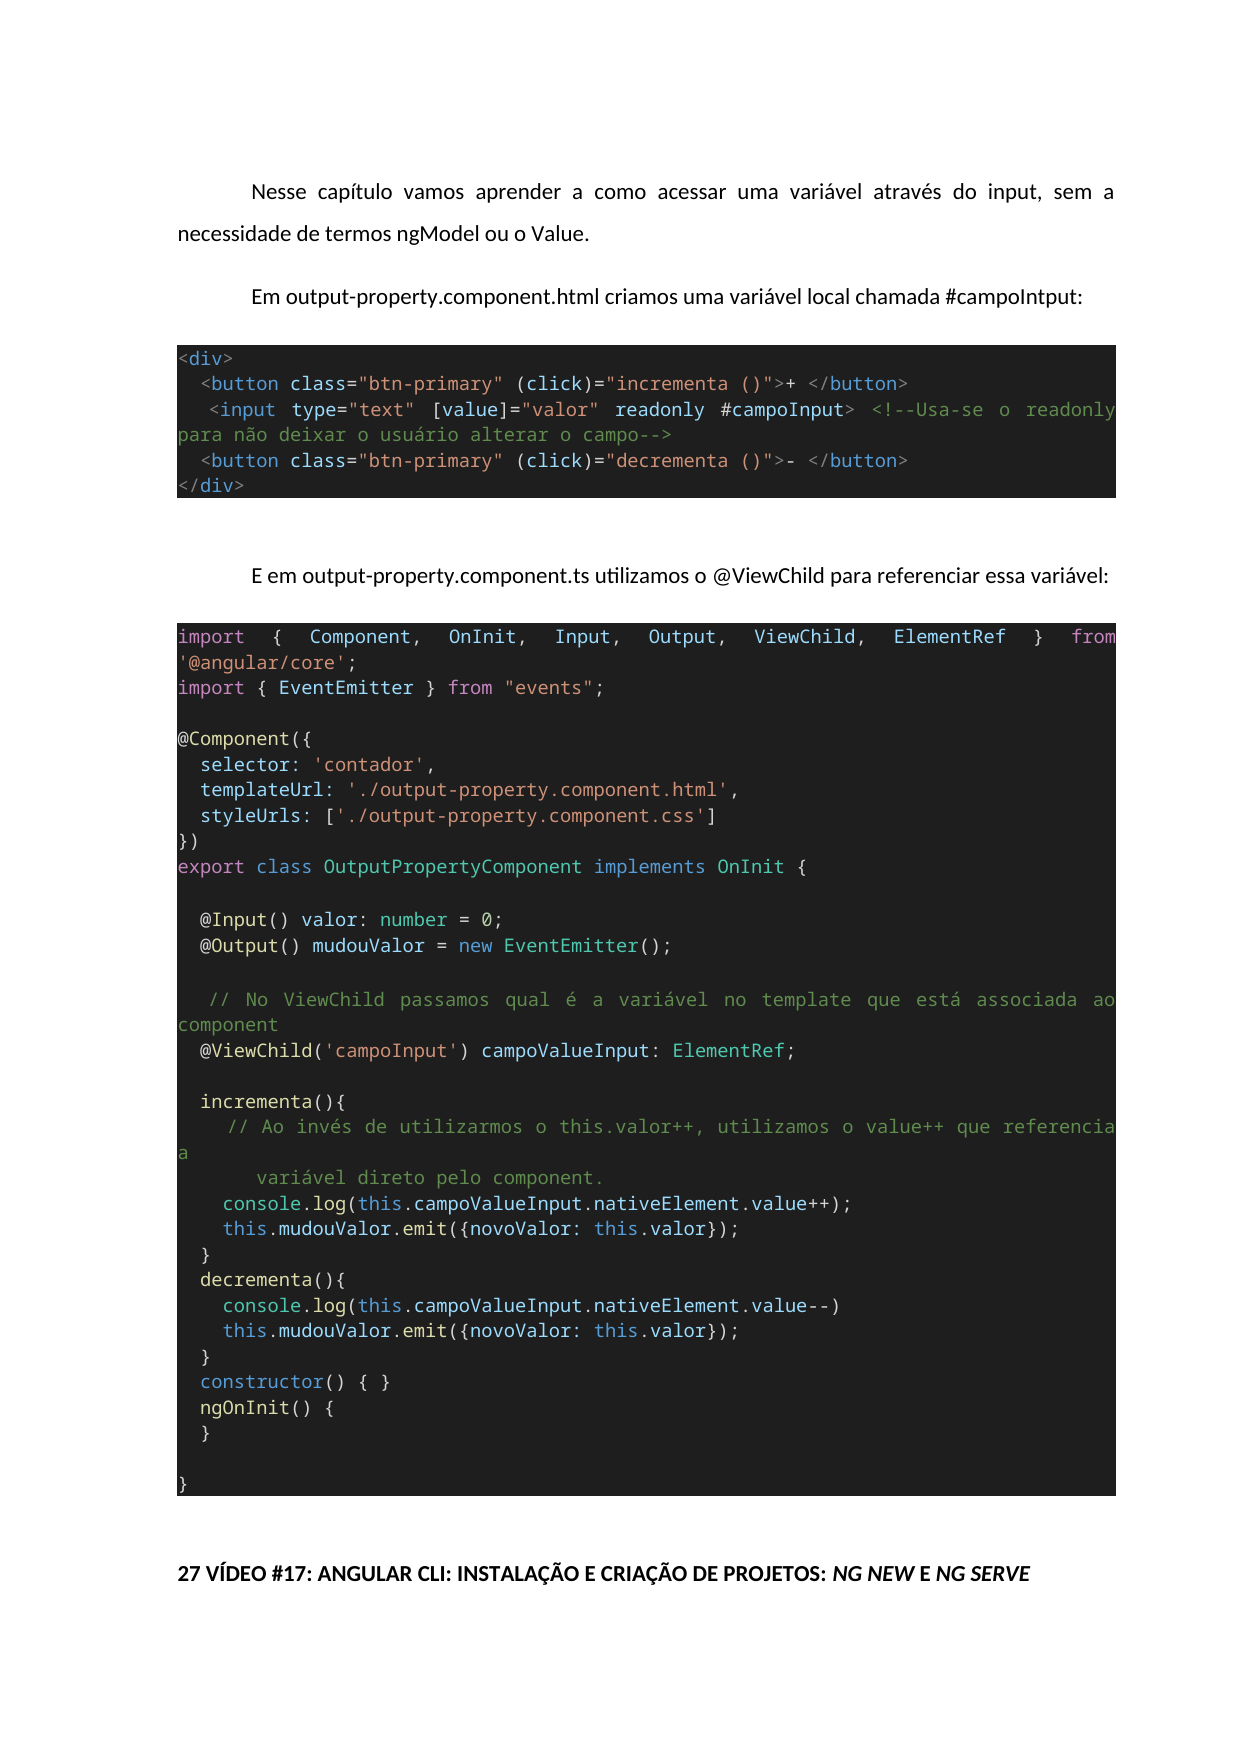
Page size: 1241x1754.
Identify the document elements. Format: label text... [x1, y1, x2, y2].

text @Input() valor: number = 0; [177, 907, 1116, 932]
text this.mudouValor.emit({novoValor: this.valor}); [177, 1216, 1116, 1241]
text @ViewChild('campoInput') campoValueInput: ElementRef; [177, 1037, 1116, 1062]
text console.log(this.campoValueInput.nativeElement.value--) [177, 1292, 1116, 1318]
text <button class="btn-primary" (click)="decrementa ()">- </button> [177, 447, 1116, 472]
text E em output-property.component.ts utilizamos o @ViewChild para referenciar essa variável: [177, 561, 1116, 589]
text } [177, 1343, 1116, 1369]
text <div> [177, 345, 1116, 370]
text } [177, 1241, 1116, 1267]
text console.log(this.campoValueInput.nativeElement.value++); [177, 1190, 1116, 1216]
text import { Component, OnInit, Input, Output, ViewChild, ElementRef } from '@angular/core'; [177, 623, 1116, 674]
text templateUrl: './output-property.component.html', [177, 777, 1116, 802]
text // No ViewChild passamos qual é a variável no template que está associada ao component [177, 986, 1116, 1037]
text </div> [177, 472, 1116, 498]
text styleUrls: ['./output-property.component.css'] [177, 802, 1116, 828]
text // Ao invés de utilizarmos o this.valor++, utilizamos o value++ que referencia a [177, 1113, 1116, 1164]
text @Output() mudouValor = new EventEmitter(); [177, 932, 1116, 958]
text ngOnInit() { [177, 1394, 1116, 1420]
text selector: 'contador', [177, 751, 1116, 777]
text decrementa(){ [177, 1267, 1116, 1292]
text incrementa(){ [177, 1088, 1116, 1113]
text } [177, 1471, 1116, 1496]
text this.mudouValor.emit({novoValor: this.valor}); [177, 1318, 1116, 1343]
text export class OutputPropertyComponent implements OnInit { [177, 853, 1116, 879]
text 27 VÍDEO #17: ANGULAR CLI: INSTALAÇÃO E CRIAÇÃO DE PROJETOS: NG NEW E NG SERVE [177, 1559, 1116, 1587]
text } [177, 1420, 1116, 1445]
text @Component({ [177, 726, 1116, 751]
text Em output-property.component.html criamos uma variável local chamada #campoIntput: [177, 282, 1116, 310]
text import { EventEmitter } from "events"; [177, 674, 1116, 700]
text <input type="text" [value]="valor" readonly #campoInput> <!--Usa-se o readonly para não deixar o usuário alterar o campo--> [177, 396, 1116, 447]
text constructor() { } [177, 1369, 1116, 1394]
text }) [177, 828, 1116, 853]
text <button class="btn-primary" (click)="incrementa ()">+ </button> [177, 370, 1116, 396]
text Nesse capítulo vamos aprender a como acessar uma variável através do input, sem a necessidade de termos ngModel ou o Value. [177, 177, 1116, 247]
text variável direto pelo component. [177, 1164, 1116, 1190]
